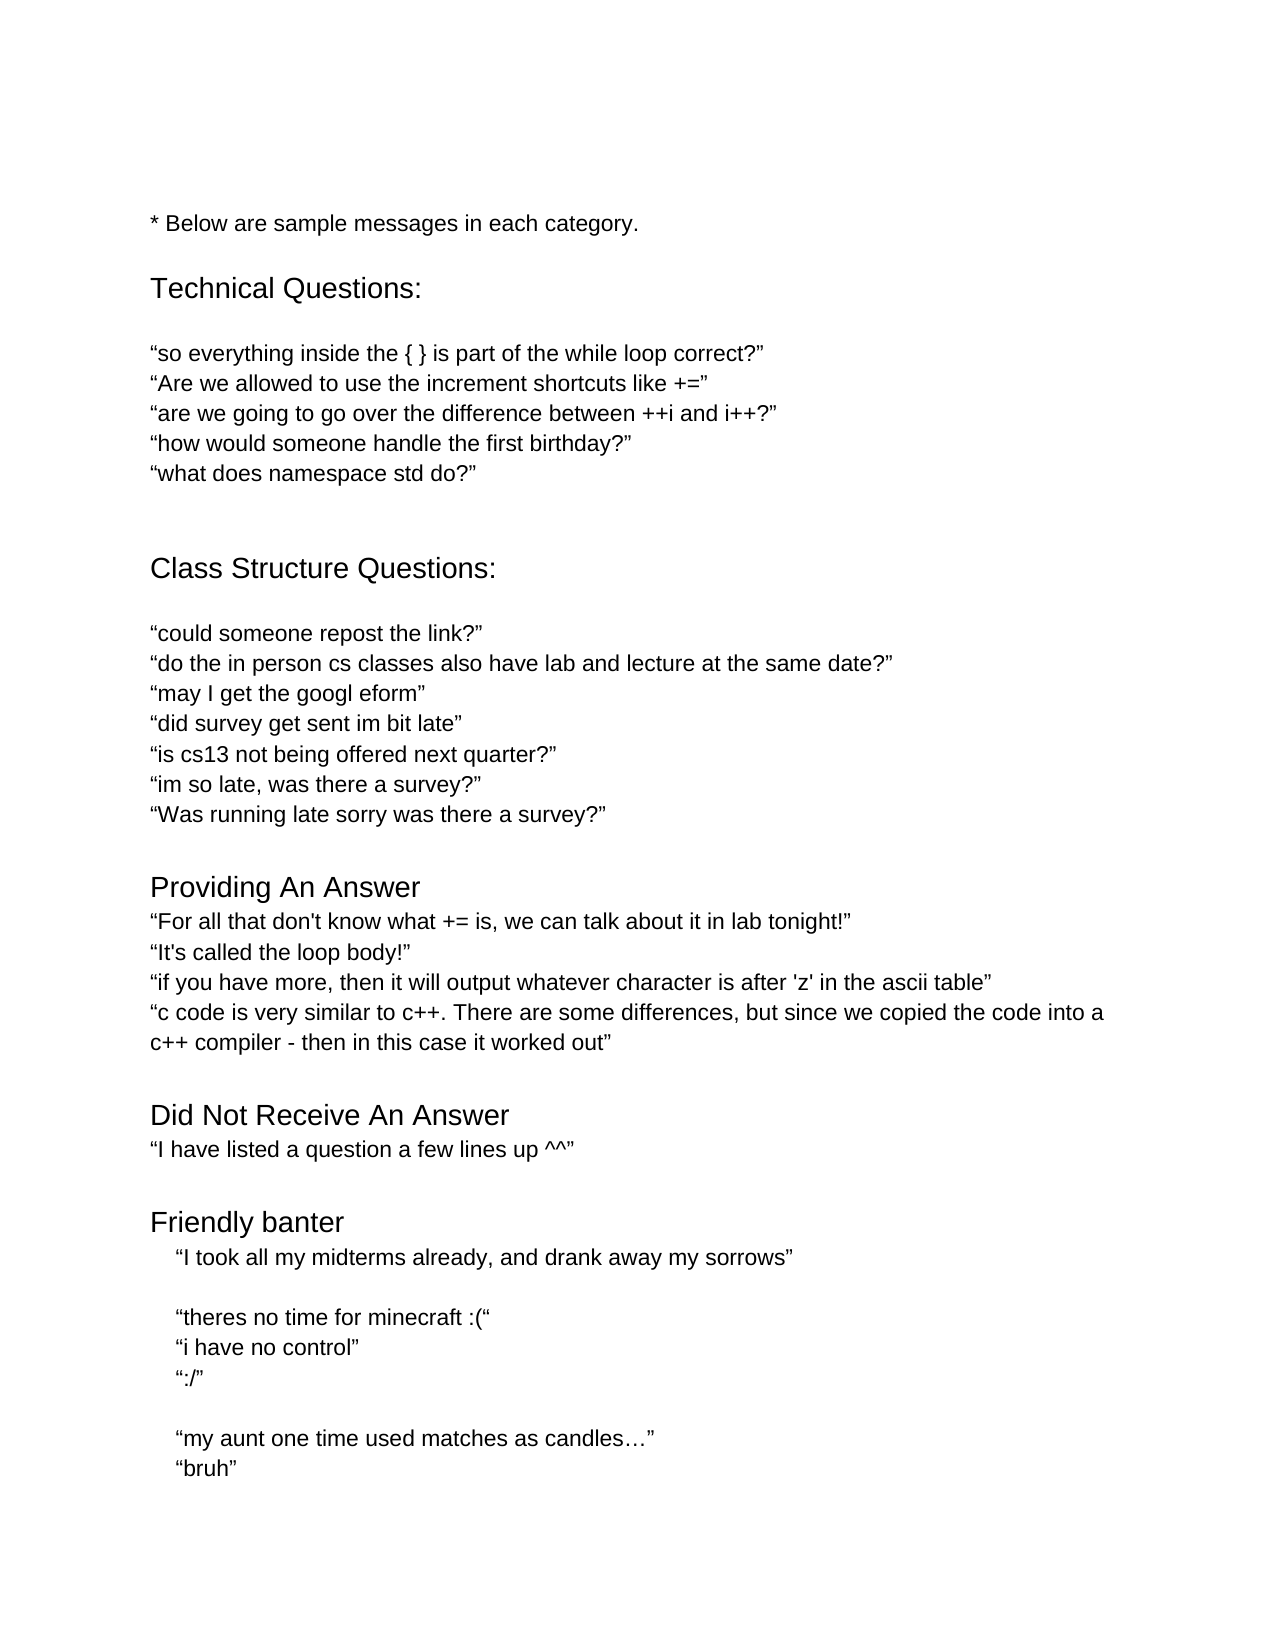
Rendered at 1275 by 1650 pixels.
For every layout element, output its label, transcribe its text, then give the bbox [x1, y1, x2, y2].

text “It's called the loop body!” [150, 938, 1125, 965]
text “Are we allowed to use the increment shortcuts like +=” [150, 370, 1125, 396]
text “how would someone handle the first birthday?” [150, 430, 1125, 457]
text “did survey get sent im bit late” [150, 710, 1125, 737]
text * Below are sample messages in each category. [150, 210, 1125, 237]
text “i have no control” [150, 1334, 1125, 1361]
text Did Not Receive An Answer [150, 1098, 1125, 1131]
text “do the in person cs classes also have lab and lecture at the same date?” [150, 650, 1125, 676]
text “are we going to go over the difference between ++i and i++?” [150, 400, 1125, 426]
text Providing An Answer [150, 870, 1125, 903]
text “is cs13 not being offered next quarter?” [150, 741, 1125, 767]
text “I took all my midterms already, and drank away my sorrows” [150, 1244, 1125, 1270]
text Friendly banter [150, 1205, 1125, 1239]
text Technical Questions: [150, 271, 1125, 304]
text “:/” [150, 1364, 1125, 1391]
text “I have listed a question a few lines up ^^” [150, 1136, 1125, 1163]
text “im so late, was there a survey?” [150, 771, 1125, 797]
text “so everything inside the { } is part of the while loop correct?” [150, 339, 1125, 366]
text “theres no time for minecraft :(“ [150, 1304, 1125, 1331]
text “Was running late sorry was there a survey?” [150, 801, 1125, 827]
text “For all that don't know what += is, we can talk about it in lab tonight!” [150, 908, 1125, 935]
text “may I get the googl eform” [150, 680, 1125, 707]
text Class Structure Questions: [150, 551, 1125, 584]
text “bruh” [150, 1455, 1125, 1482]
text “if you have more, then it will output whatever character is after 'z' in the ascii table” [150, 969, 1125, 995]
text “what does namespace std do?” [150, 460, 1125, 487]
text “my aunt one time used matches as candles…” [150, 1425, 1125, 1451]
text “c code is very similar to c++. There are some differences, but since we copied the code into a c++ compiler - then in this case it worked out” [150, 999, 1125, 1056]
text “could someone repost the link?” [150, 620, 1125, 646]
